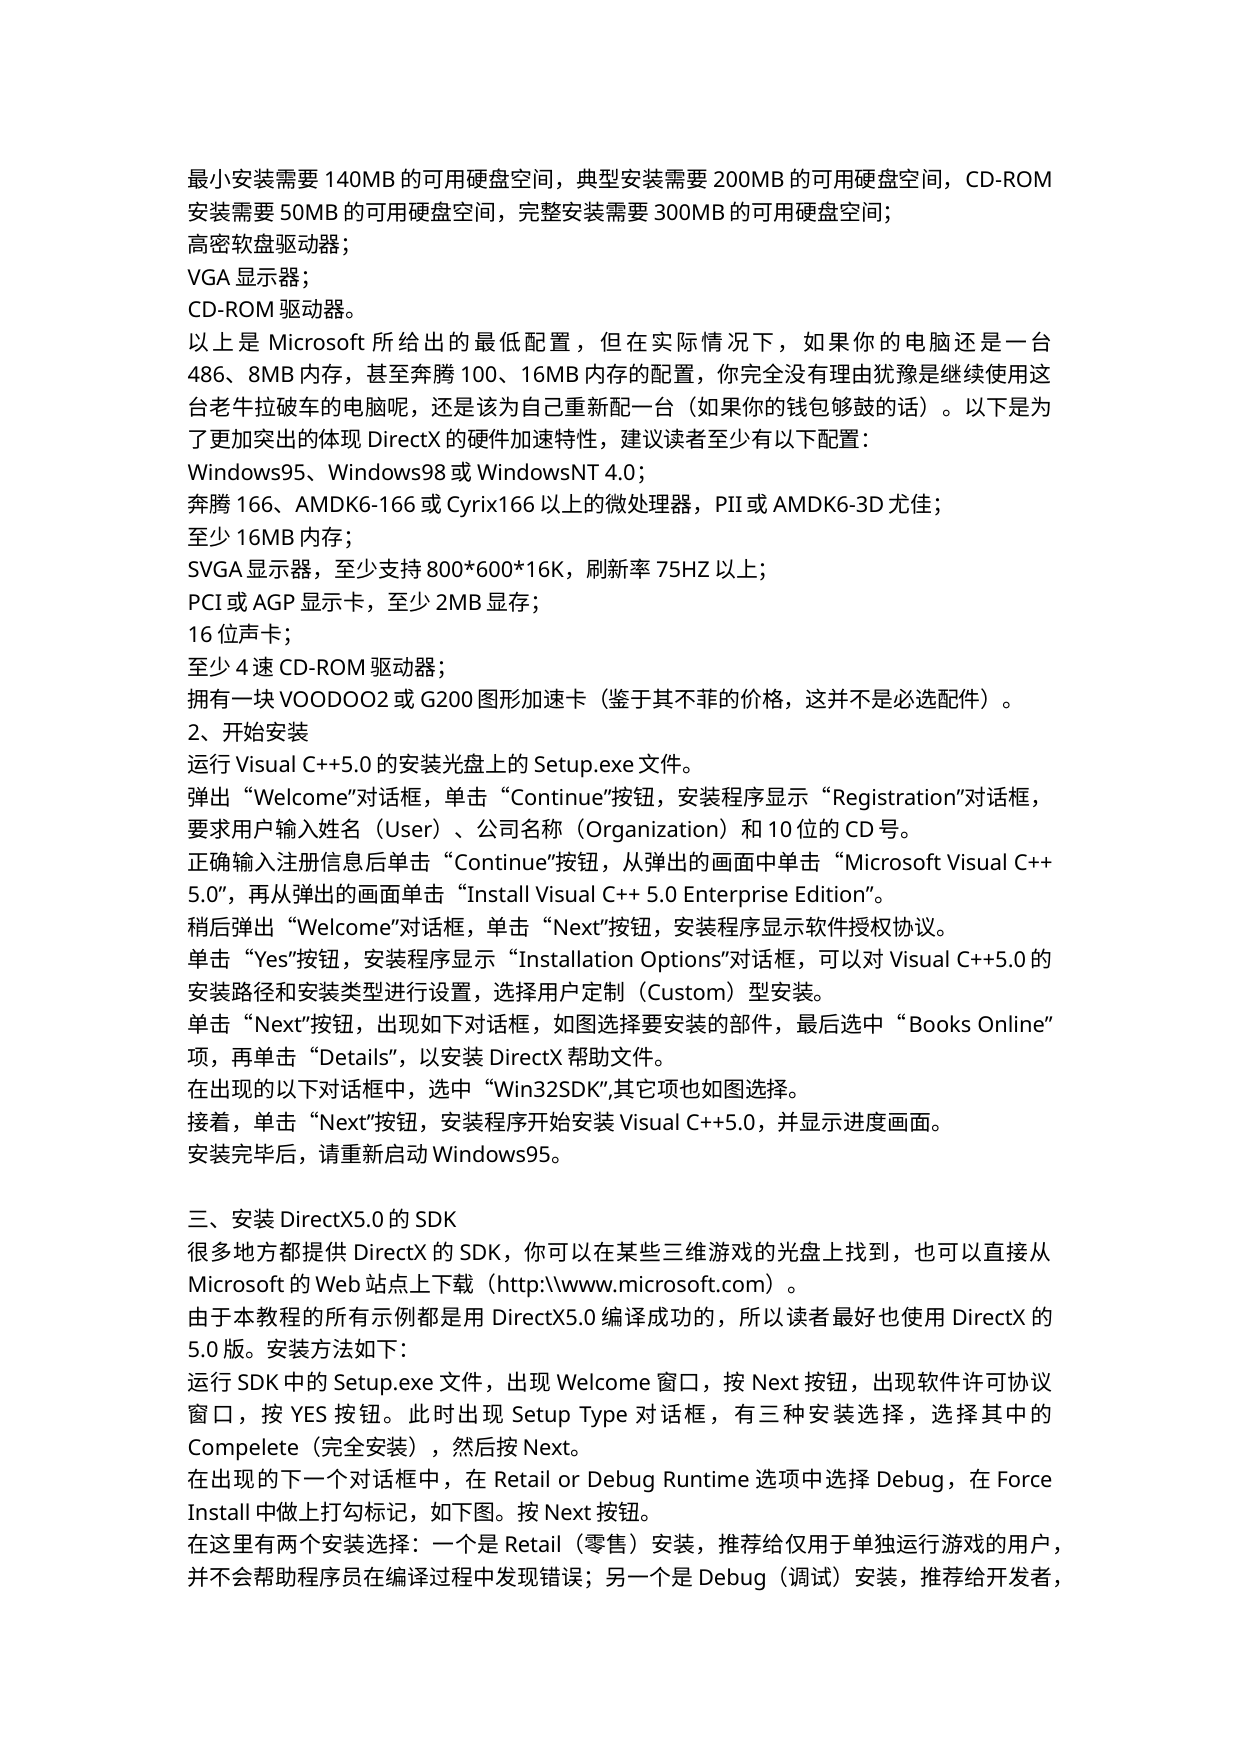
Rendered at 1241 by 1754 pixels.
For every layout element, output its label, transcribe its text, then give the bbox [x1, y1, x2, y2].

text 很多地方都提供DirectX的SDK，你可以在某些三维游戏的光盘上找到，也可以直接从Microsoft的Web站点上下载（http:\\www.microsoft.com）。 [187, 1234, 1053, 1299]
text 2、开始安装 [187, 714, 1053, 747]
text 单击“Next”按钮，出现如下对话框，如图选择要安装的部件，最后选中“Books Online”项，再单击“Details”，以安装DirectX帮助文件。 [187, 1007, 1053, 1072]
text 接着，单击“Next”按钮，安装程序开始安装Visual C++5.0，并显示进度画面。 [187, 1104, 1053, 1137]
text 单击“Yes”按钮，安装程序显示“Installation Options”对话框，可以对Visual C++5.0的安装路径和安装类型进行设置，选择用户定制（Custom）型安装。 [187, 942, 1053, 1007]
text 高密软盘驱动器； [187, 227, 1053, 259]
text SVGA显示器，至少支持800*600*16K，刷新率75HZ以上； [187, 552, 1053, 584]
text 弹出“Welcome”对话框，单击“Continue”按钮，安装程序显示“Registration”对话框，要求用户输入姓名（User）、公司名称（Organization）和10位的CD号。 [187, 779, 1053, 844]
text 三、安装DirectX5.0的SDK [187, 1202, 1053, 1234]
text 稍后弹出“Welcome”对话框，单击“Next”按钮，安装程序显示软件授权协议。 [187, 909, 1053, 942]
text PCI或AGP显示卡，至少2MB显存； [187, 584, 1053, 617]
text 运行SDK中的Setup.exe文件，出现Welcome窗口，按Next按钮，出现软件许可协议窗口，按YES按钮。此时出现Setup Type对话框，有三种安装选择，选择其中的Compelete（完全安装），然后按Next。 [187, 1364, 1053, 1462]
text 以上是Microsoft所给出的最低配置，但在实际情况下，如果你的电脑还是一台486、8MB内存，甚至奔腾100、16MB内存的配置，你完全没有理由犹豫是继续使用这台老牛拉破车的电脑呢，还是该为自己重新配一台（如果你的钱包够鼓的话）。以下是为了更加突出的体现DirectX的硬件加速特性，建议读者至少有以下配置： [187, 324, 1053, 454]
text 安装完毕后，请重新启动Windows95。 [187, 1137, 1053, 1169]
text 至少4速CD-ROM驱动器； [187, 649, 1053, 682]
text Windows95、Windows98或WindowsNT 4.0； [187, 454, 1053, 487]
text 由于本教程的所有示例都是用DirectX5.0编译成功的，所以读者最好也使用DirectX的5.0版。安装方法如下： [187, 1299, 1053, 1364]
text 最小安装需要140MB的可用硬盘空间，典型安装需要200MB的可用硬盘空间，CD-ROM安装需要50MB的可用硬盘空间，完整安装需要300MB的可用硬盘空间； [187, 162, 1053, 227]
text 16位声卡； [187, 617, 1053, 649]
text 在出现的下一个对话框中，在Retail or Debug Runtime选项中选择Debug，在Force Install中做上打勾标记，如下图。按Next按钮。 [187, 1462, 1053, 1527]
text VGA显示器； [187, 259, 1053, 292]
text 正确输入注册信息后单击“Continue”按钮，从弹出的画面中单击“Microsoft Visual C++ 5.0”，再从弹出的画面单击“Install Visual C++ 5.0 Enterprise Edition”。 [187, 844, 1053, 909]
text 运行Visual C++5.0的安装光盘上的Setup.exe文件。 [187, 747, 1053, 779]
text 奔腾166、AMDK6-166或Cyrix166以上的微处理器，PII或AMDK6-3D尤佳； [187, 487, 1053, 519]
text 至少16MB内存； [187, 519, 1053, 552]
text 拥有一块VOODOO2或G200图形加速卡（鉴于其不菲的价格，这并不是必选配件）。 [187, 682, 1053, 714]
text CD-ROM驱动器。 [187, 292, 1053, 324]
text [187, 1527, 1053, 1592]
text 在出现的以下对话框中，选中“Win32SDK”,其它项也如图选择。 [187, 1072, 1053, 1104]
